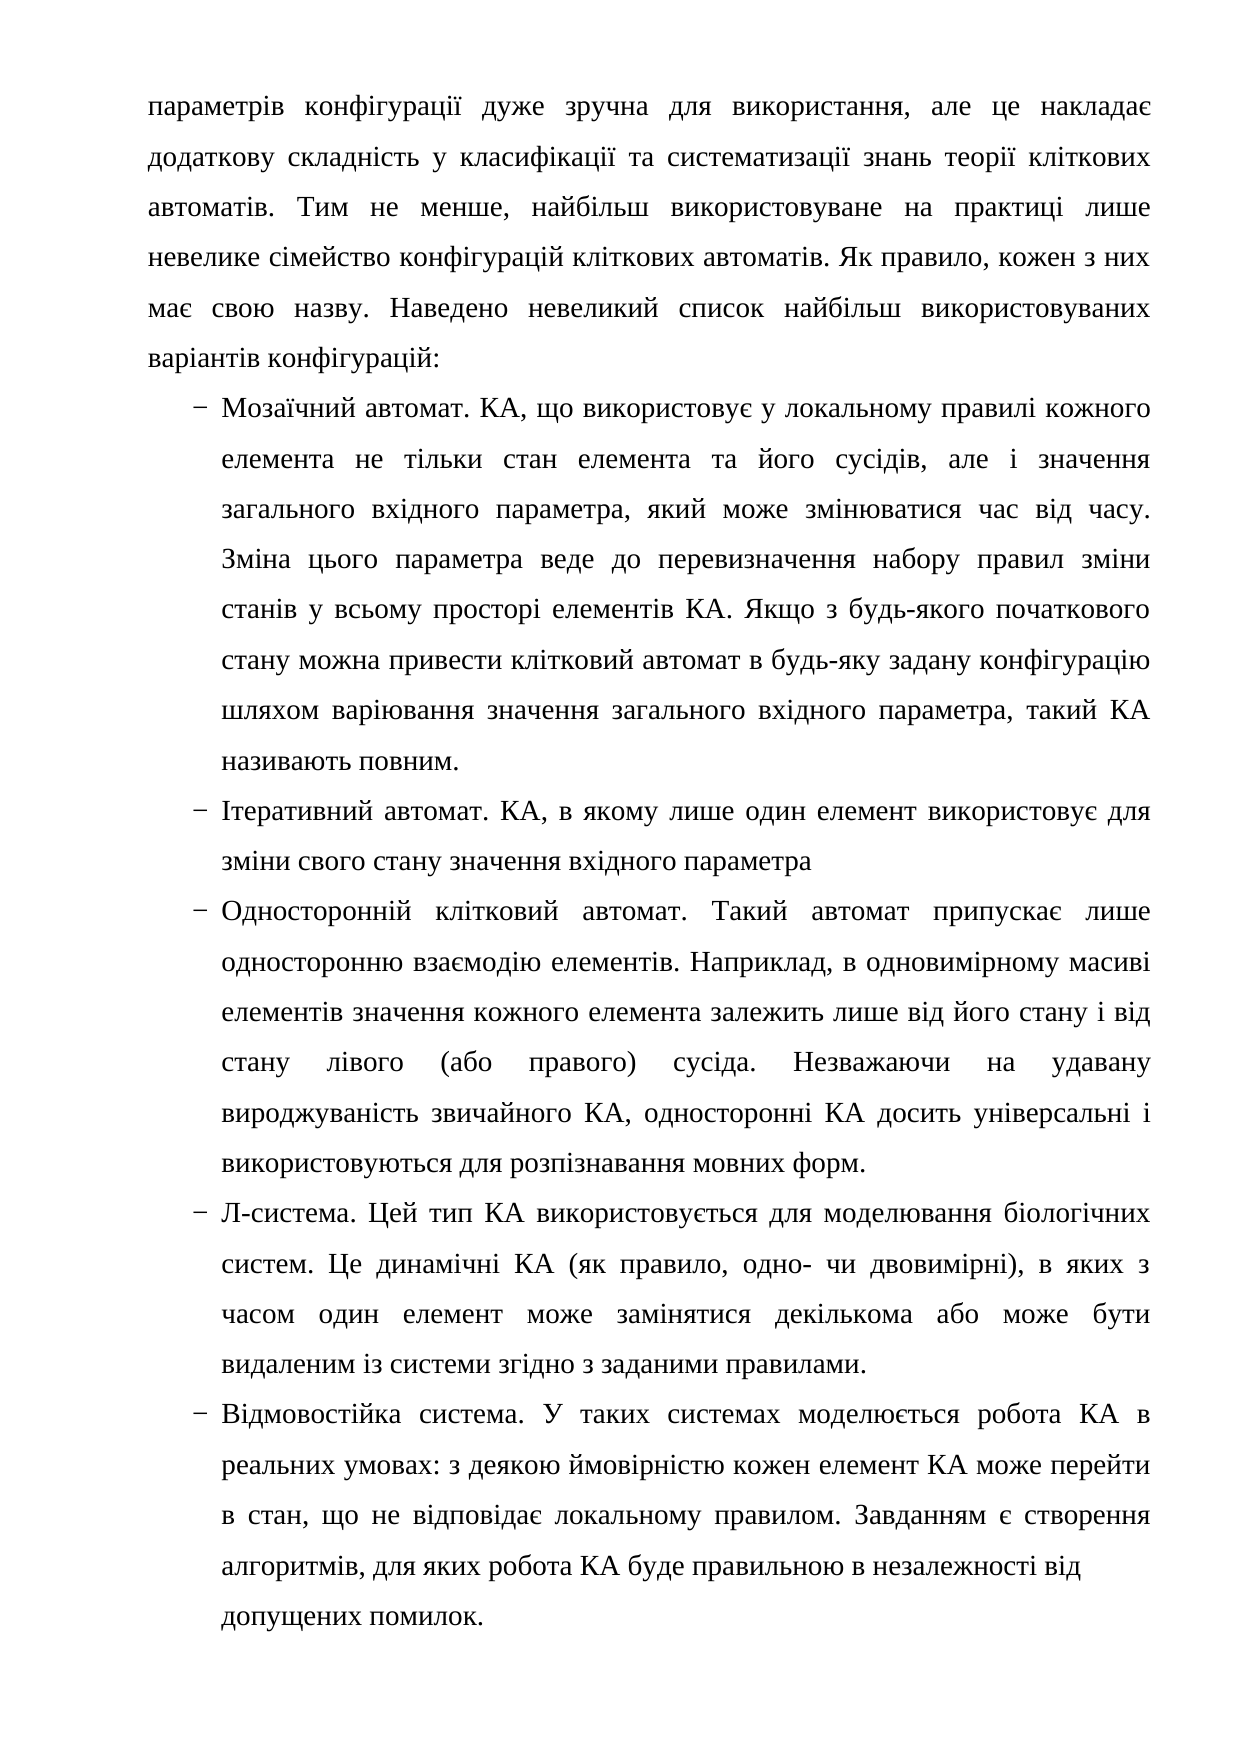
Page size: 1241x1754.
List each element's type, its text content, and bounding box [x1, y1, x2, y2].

text допущених помилок. [221, 1598, 1152, 1631]
list Ітеративний автомат. КА, в якому лише один елемент використовує для зміни свого стану значення вхідного параметра [192, 793, 1152, 877]
list Мозаїчний автомат. КА, що використовує у локальному правилі кожного елемента не тільки стан елемента та його сусідів, але і значення загального вхідного параметра, який може змінюватися час від часу. Зміна цього параметра веде до перевизначення набору правил зміни станів у всьому просторі елементів КА. Якщо з будь-якого початкового стану можна привести клітковий автомат в будь-яку задану конфігурацію шляхом варіювання значення загального вхідного параметра, такий КА називають повним. [192, 390, 1152, 776]
list Односторонній клітковий автомат. Такий автомат припускає лише односторонню взаємодію елементів. Наприклад, в одновимірному масиві елементів значення кожного елемента залежить лише від його стану і від стану лівого (або правого) сусіда. Незважаючи на удавану вироджуваність звичайного КА, односторонні КА досить універсальні і використовуються для розпізнавання мовних форм. [192, 893, 1152, 1179]
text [148, 88, 1152, 374]
list Відмовостійка система. У таких системах моделюється робота КА в реальних умовах: з деякою ймовірністю кожен елемент КА може перейти в стан, що не відповідає локальному правилом. Завданням є створення алгоритмів, для яких робота КА буде правильною в незалежності від [192, 1397, 1152, 1581]
list Л-система. Цей тип КА використовується для моделювання біологічних систем. Це динамічні КА (як правило, одно- чи двовимірні), в яких з часом один елемент може замінятися декількома або може бути видаленим із системи згідно з заданими правилами. [192, 1195, 1152, 1380]
